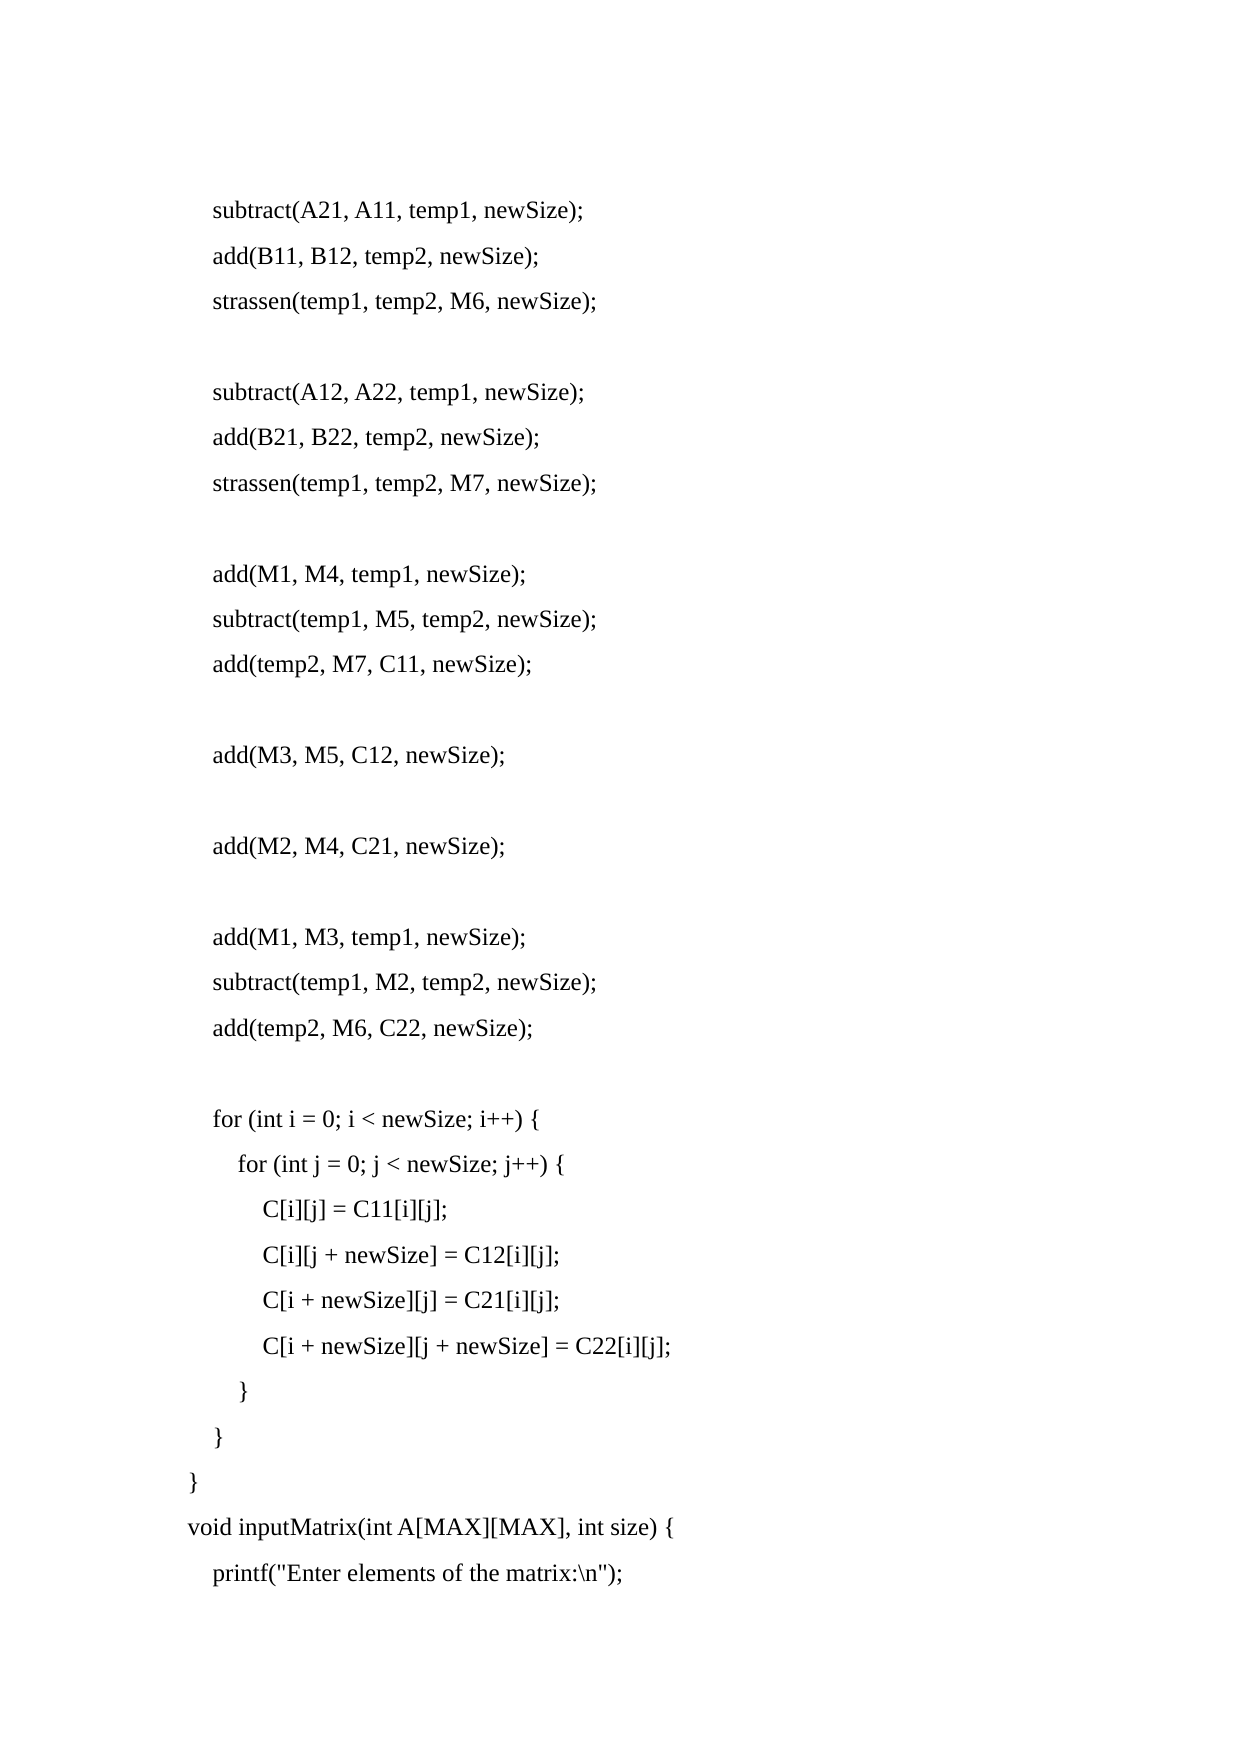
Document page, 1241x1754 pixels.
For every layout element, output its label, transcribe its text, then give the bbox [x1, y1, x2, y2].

text add(B21, B22, temp2, newSize); [187, 422, 1090, 451]
text for (int j = 0; j < newSize; j++) { [187, 1149, 1090, 1178]
text add(M1, M3, temp1, newSize); [187, 922, 1090, 951]
text subtract(temp1, M2, temp2, newSize); [187, 967, 1090, 996]
text add(M2, M4, C21, newSize); [187, 831, 1090, 860]
text strassen(temp1, temp2, M6, newSize); [187, 286, 1090, 315]
text subtract(temp1, M5, temp2, newSize); [187, 604, 1090, 633]
text subtract(A12, A22, temp1, newSize); [187, 377, 1090, 406]
text add(M3, M5, C12, newSize); [187, 740, 1090, 769]
text } [187, 1376, 1090, 1405]
text C[i][j] = C11[i][j]; [187, 1194, 1090, 1223]
text void inputMatrix(int A[MAX][MAX], int size) { [187, 1512, 1090, 1541]
text add(temp2, M7, C11, newSize); [187, 649, 1090, 678]
text } [187, 1467, 1090, 1496]
text add(B11, B12, temp2, newSize); [187, 241, 1090, 269]
text for (int i = 0; i < newSize; i++) { [187, 1104, 1090, 1132]
text C[i][j + newSize] = C12[i][j]; [187, 1240, 1090, 1269]
text add(temp2, M6, C22, newSize); [187, 1013, 1090, 1042]
text C[i + newSize][j + newSize] = C22[i][j]; [187, 1331, 1090, 1359]
text add(M1, M4, temp1, newSize); [187, 559, 1090, 587]
text C[i + newSize][j] = C21[i][j]; [187, 1285, 1090, 1314]
text subtract(A21, A11, temp1, newSize); [187, 195, 1090, 224]
text printf("Enter elements of the matrix:\n"); [187, 1558, 1090, 1587]
text strassen(temp1, temp2, M7, newSize); [187, 468, 1090, 497]
text } [187, 1422, 1090, 1450]
